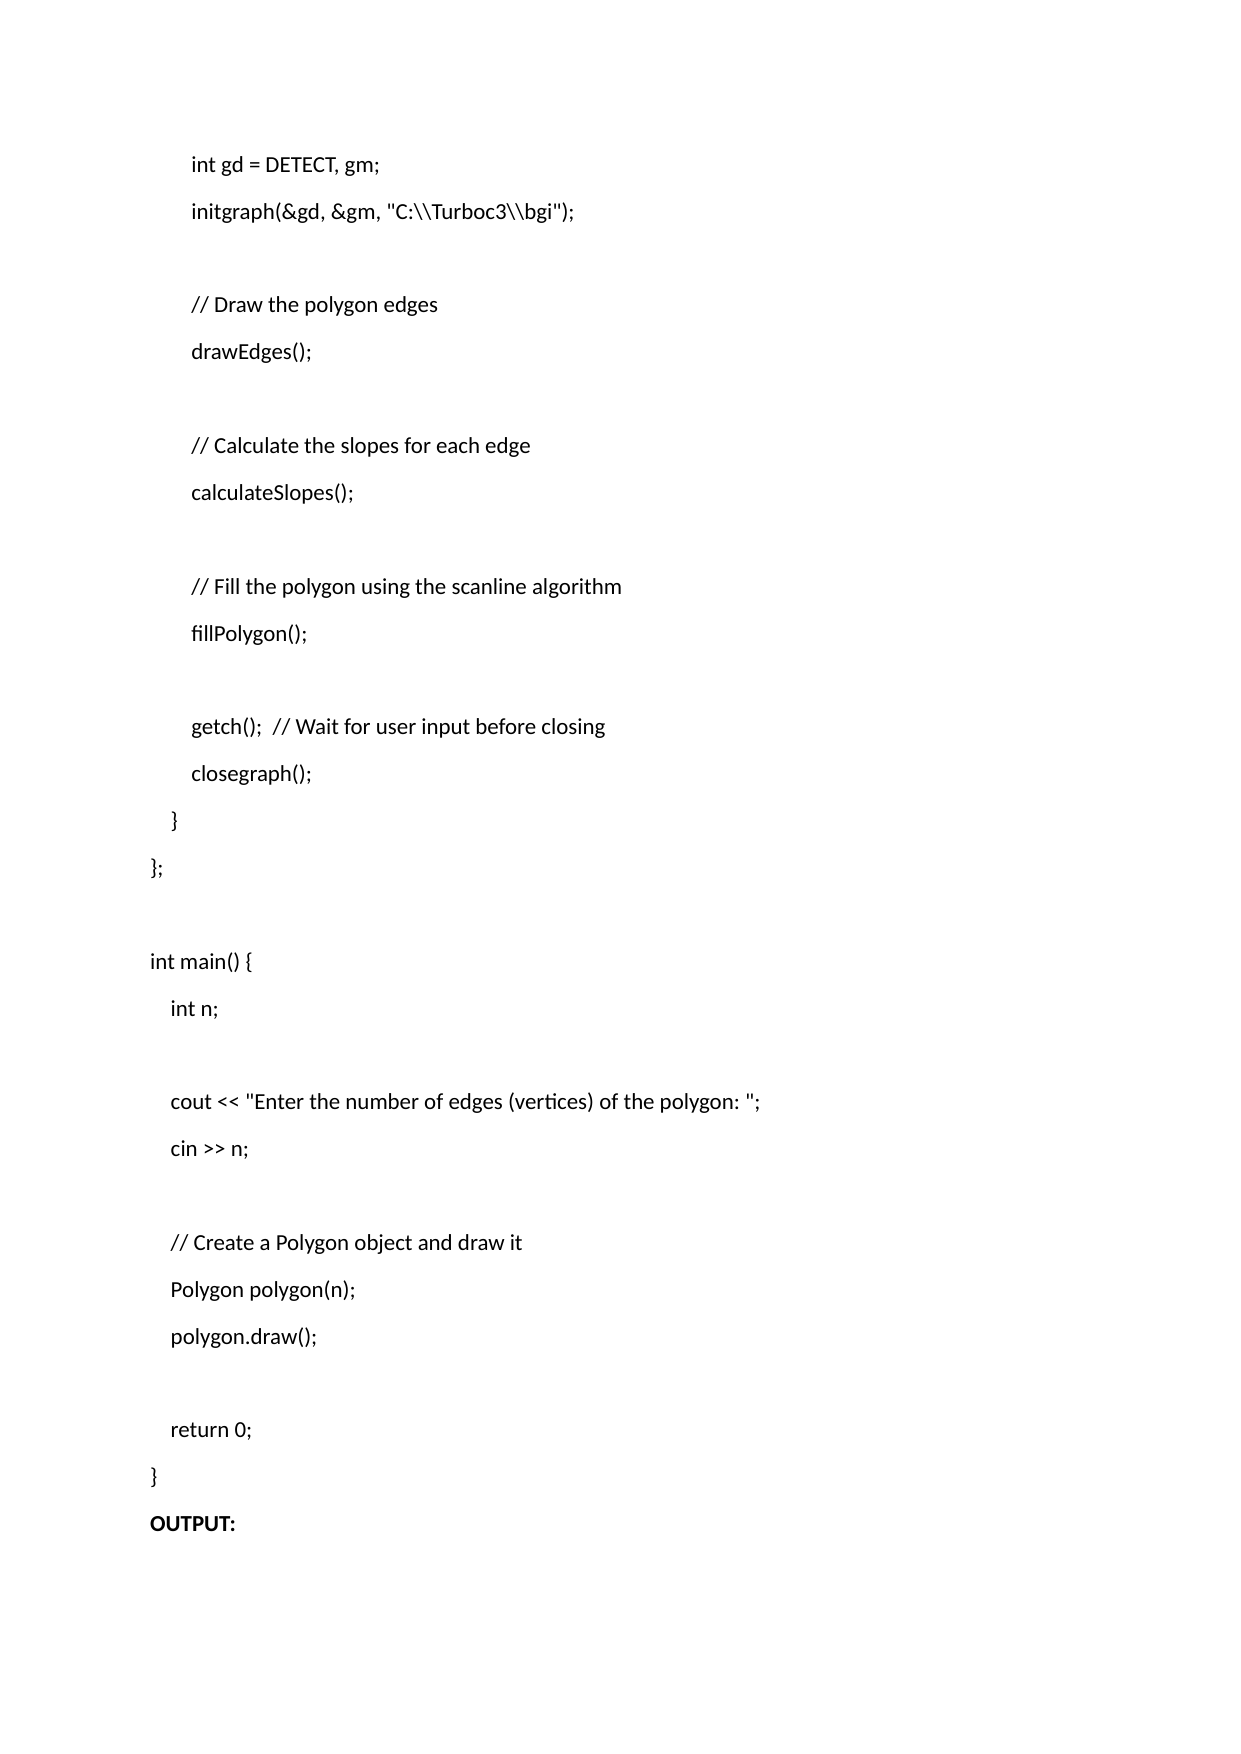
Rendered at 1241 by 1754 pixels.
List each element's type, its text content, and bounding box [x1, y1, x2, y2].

text cin >> n; [150, 1134, 1090, 1162]
text // Fill the polygon using the scanline algorithm [150, 572, 1090, 600]
text Polygon polygon(n); [150, 1275, 1090, 1303]
text getch(); // Wait for user input before closing [150, 712, 1090, 741]
text // Draw the polygon edges [150, 291, 1090, 319]
text cout << "Enter the number of edges (vertices) of the polygon: "; [150, 1087, 1090, 1116]
text polygon.draw(); [150, 1322, 1090, 1350]
text return 0; [150, 1416, 1090, 1444]
text }; [150, 853, 1090, 881]
text int main() { [150, 947, 1090, 975]
text } [150, 1462, 1090, 1491]
text } [150, 806, 1090, 834]
text drawEdges(); [150, 337, 1090, 366]
text OUTPUT: [150, 1509, 1090, 1537]
text initgraph(&gd, &gm, "C:\\Turboc3\\bgi"); [150, 197, 1090, 225]
text calculateSlopes(); [150, 478, 1090, 506]
text closegraph(); [150, 759, 1090, 787]
text fillPolygon(); [150, 619, 1090, 647]
text int n; [150, 994, 1090, 1022]
text // Calculate the slopes for each edge [150, 431, 1090, 459]
text int gd = DETECT, gm; [150, 150, 1090, 178]
text // Create a Polygon object and draw it [150, 1228, 1090, 1256]
